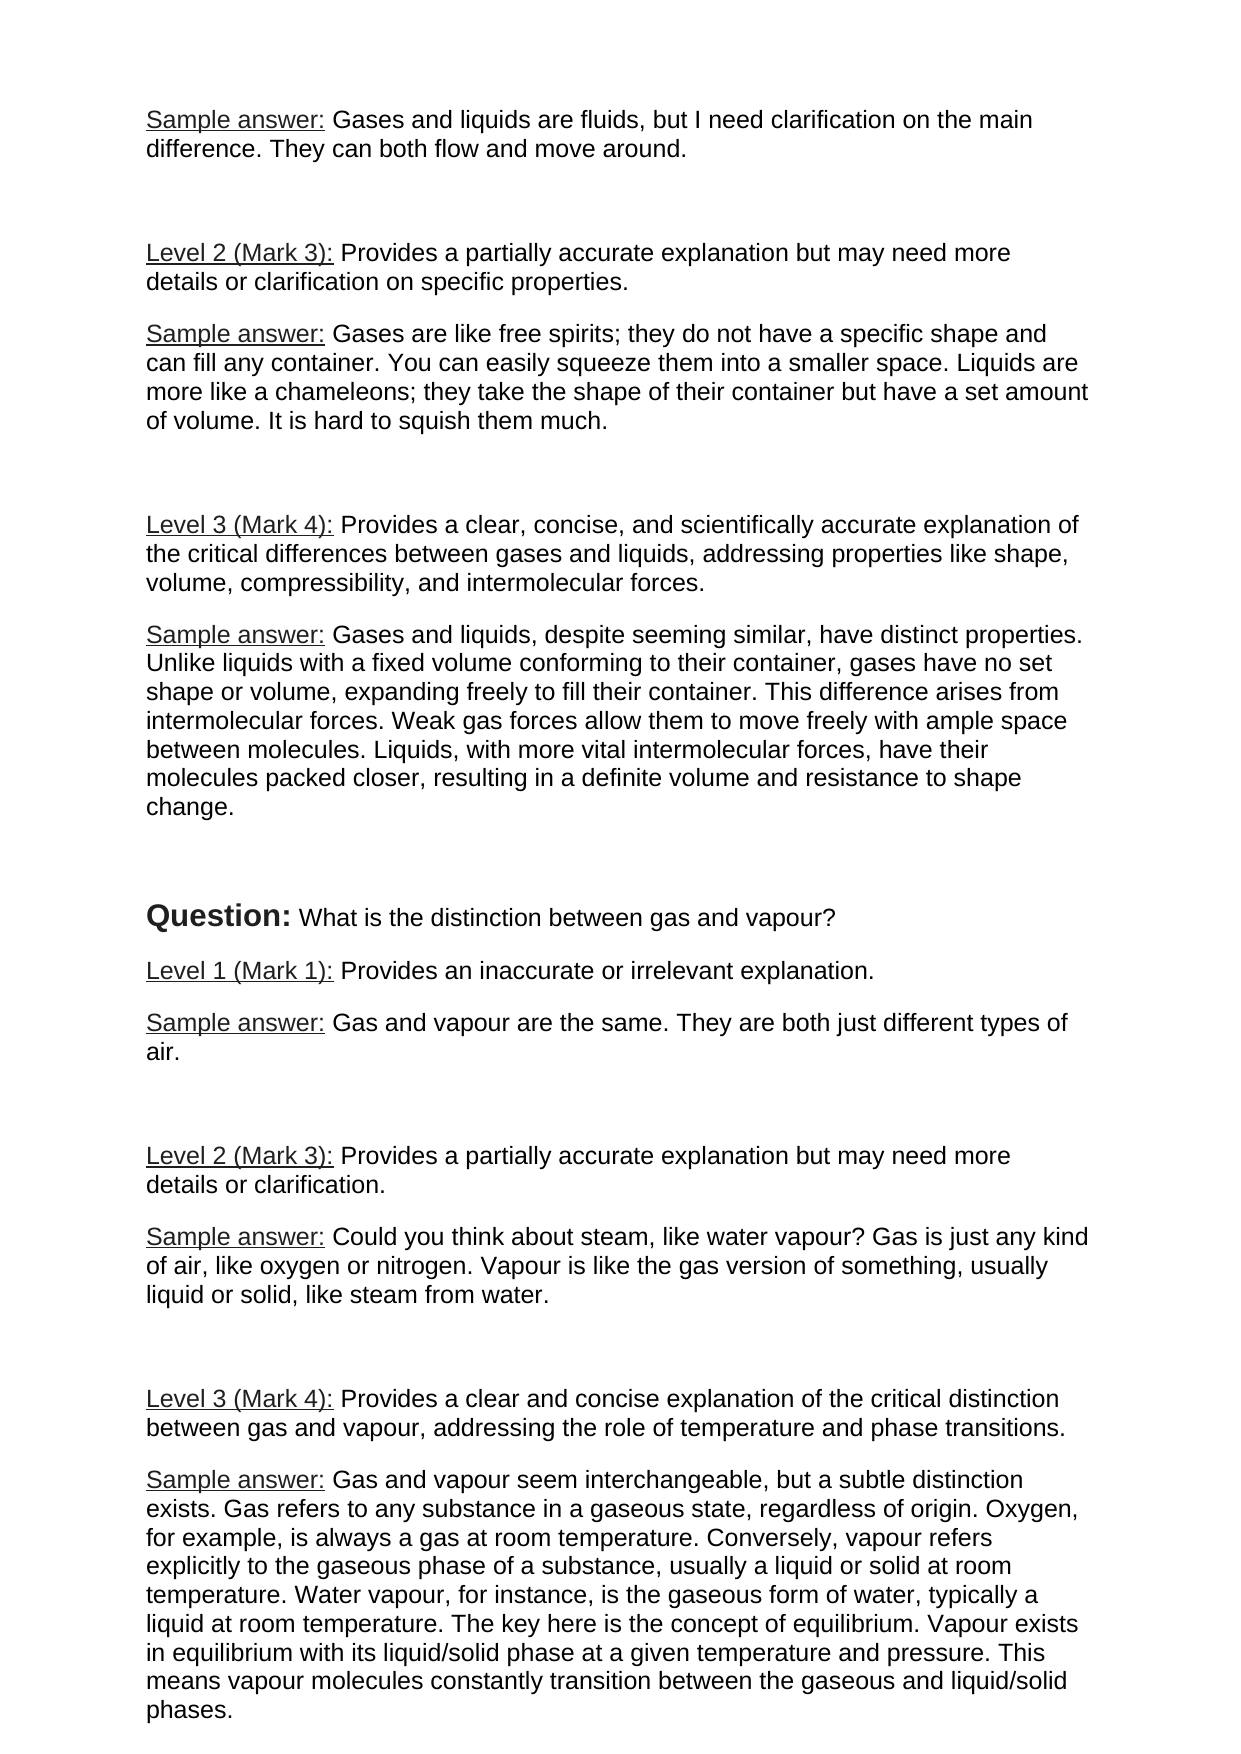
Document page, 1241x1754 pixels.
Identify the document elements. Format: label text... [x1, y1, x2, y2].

text Sample answer: Gas and vapour seem interchangeable, but a subtle distinction exists. Gas refers to any substance in a gaseous state, regardless of origin. Oxygen, for example, is always a gas at room temperature. Conversely, vapour refers explicitly to the gaseous phase of a substance, usually a liquid or solid at room temperature. Water vapour, for instance, is the gaseous form of water, typically a liquid at room temperature. The key here is the concept of equilibrium. Vapour exists in equilibrium with its liquid/solid phase at a given temperature and pressure. This means vapour molecules constantly transition between the gaseous and liquid/solid phases. [146, 1465, 1091, 1724]
text Sample answer: Gases and liquids, despite seeming similar, have distinct properties. Unlike liquids with a fixed volume conforming to their container, gases have no set shape or volume, expanding freely to fill their container. This difference arises from intermolecular forces. Weak gas forces allow them to move freely with ample space between molecules. Liquids, with more vital intermolecular forces, have their molecules packed closer, resulting in a definite volume and resistance to shape change. [146, 620, 1091, 821]
text Sample answer: Gas and vapour are the same. They are both just different types of air. [146, 1008, 1091, 1066]
text Level 2 (Mark 3): Provides a partially accurate explanation but may need more details or clarification. [146, 1141, 1091, 1199]
text Level 3 (Mark 4): Provides a clear, concise, and scientifically accurate explanation of the critical differences between gases and liquids, addressing properties like shape, volume, compressibility, and intermolecular forces. [146, 510, 1091, 596]
text Sample answer: Could you think about steam, like water vapour? Gas is just any kind of air, like oxygen or nitrogen. Vapour is like the gas version of something, usually liquid or solid, like steam from water. [146, 1222, 1091, 1308]
text Level 3 (Mark 4): Provides a clear and concise explanation of the critical distinction between gas and vapour, addressing the role of temperature and phase transitions. [146, 1384, 1091, 1442]
text Question: What is the distinction between gas and vapour? [146, 897, 1091, 932]
text Level 2 (Mark 3): Provides a partially accurate explanation but may need more details or clarification on specific properties. [146, 238, 1091, 296]
text Level 1 (Mark 1): Provides an inaccurate or irrelevant explanation. [146, 956, 1091, 985]
text Sample answer: Gases are like free spirits; they do not have a specific shape and can fill any container. You can easily squeeze them into a smaller space. Liquids are more like a chameleons; they take the shape of their container but have a set amount of volume. It is hard to squish them much. [146, 319, 1091, 434]
text Sample answer: Gases and liquids are fluids, but I need clarification on the main difference. They can both flow and move around. [146, 105, 1091, 163]
